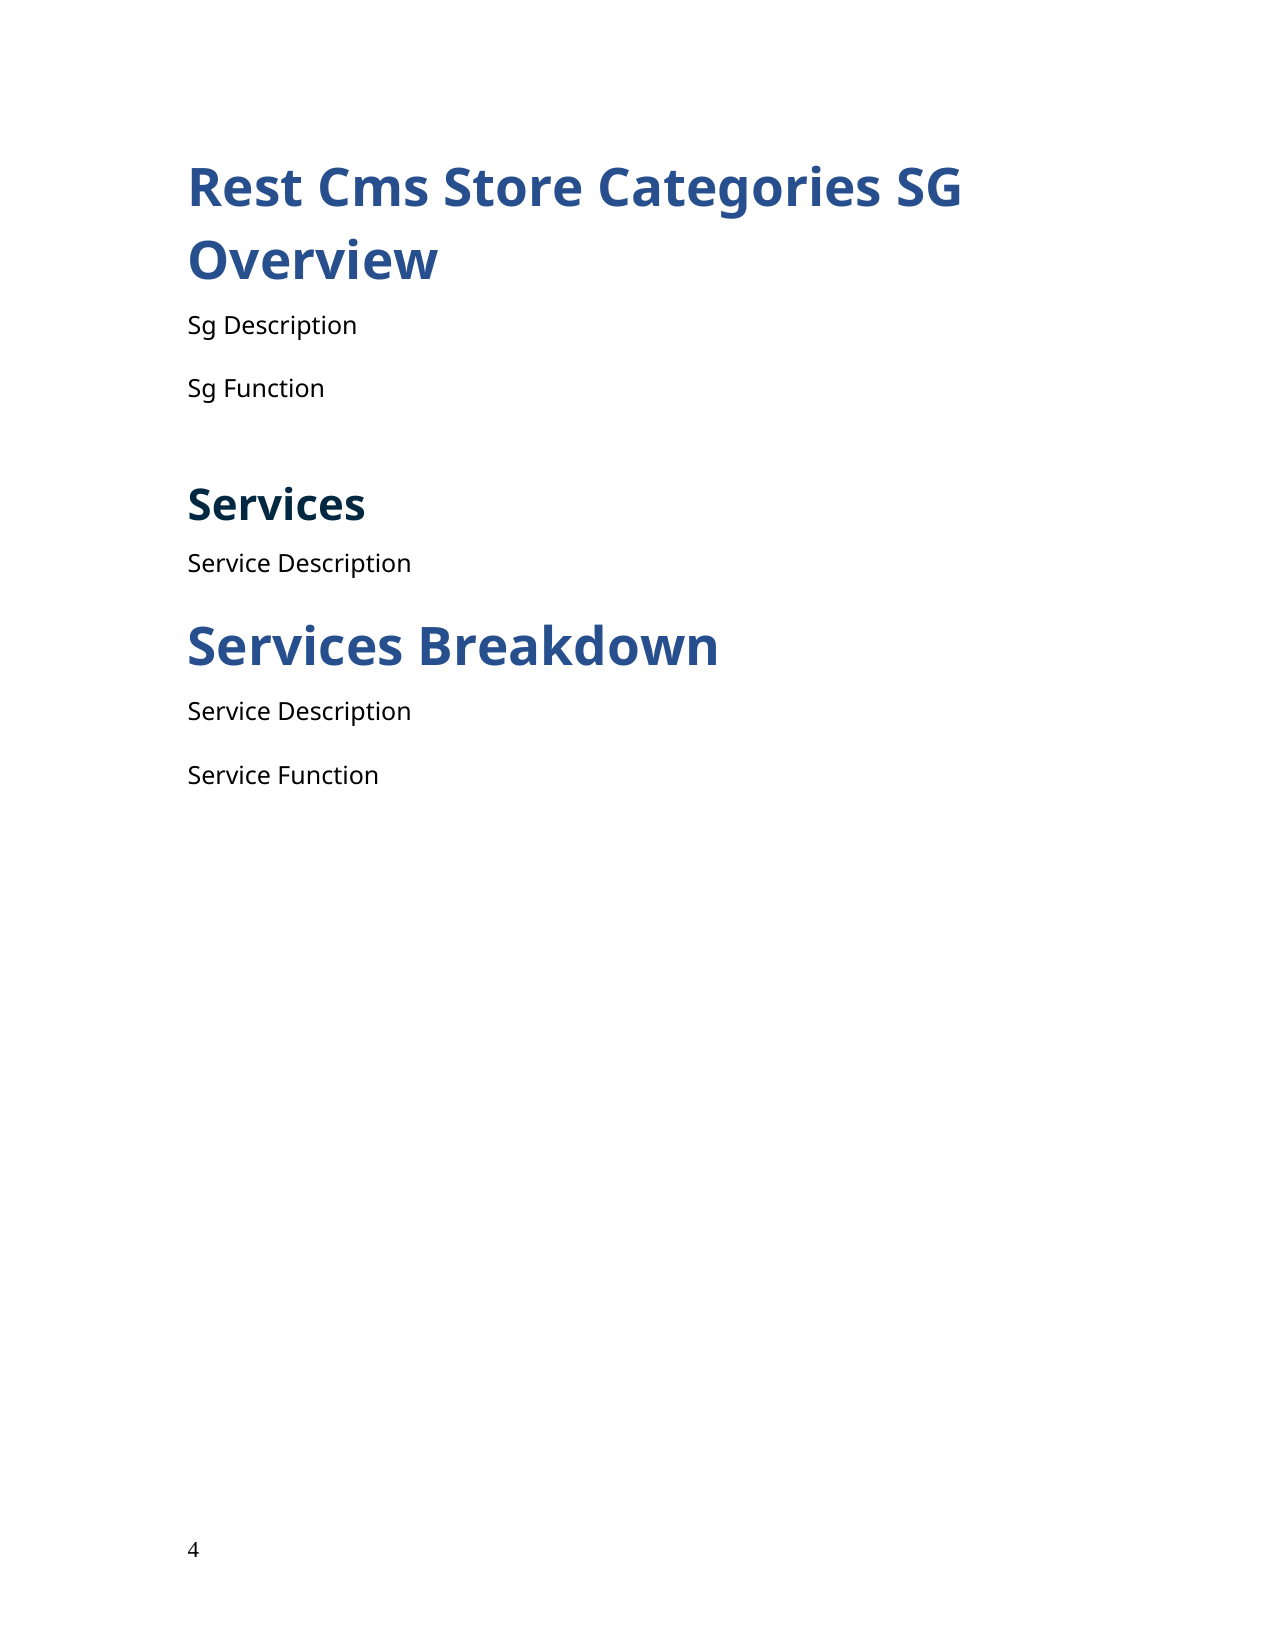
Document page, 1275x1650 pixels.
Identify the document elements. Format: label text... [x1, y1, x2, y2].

text Sg Description [187, 307, 1087, 341]
text Rest Cms Store Categories SG Overview [187, 150, 1087, 295]
text Services [187, 473, 1087, 533]
text Service Function [187, 757, 1087, 791]
text Service Description [187, 545, 1087, 579]
text Sg Function [187, 371, 1087, 405]
text Services Breakdown [187, 609, 1087, 681]
text Service Description [187, 694, 1087, 728]
